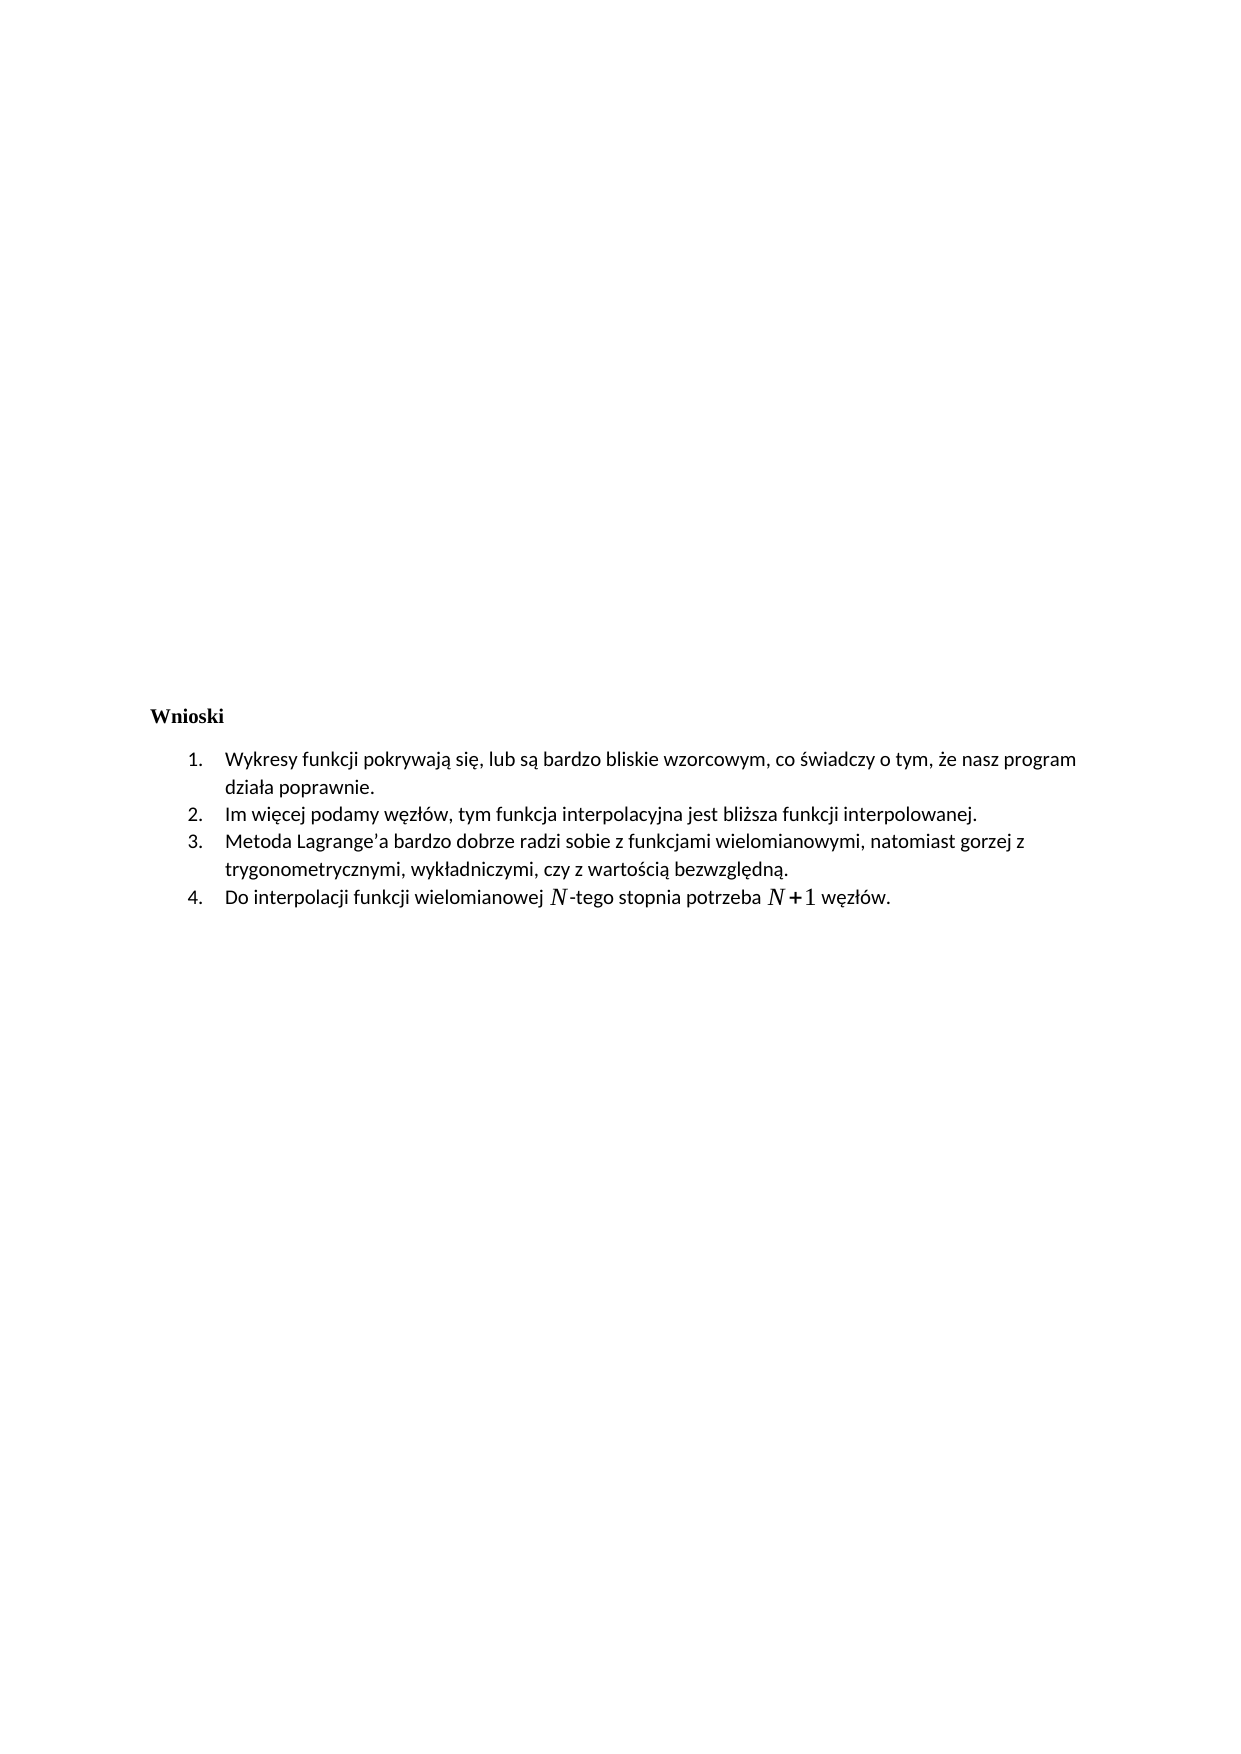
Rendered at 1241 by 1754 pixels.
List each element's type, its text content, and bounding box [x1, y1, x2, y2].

list Metoda Lagrange’a bardzo dobrze radzi sobie z funkcjami wielomianowymi, natomiast gorzej z trygonometrycznymi, wykładniczymi, czy z wartością bezwzględną. [187, 829, 1090, 881]
text Wnioski [150, 704, 1090, 728]
list Wykresy funkcji pokrywają się, lub są bardzo bliskie wzorcowym, co świadczy o tym, że nasz program działa poprawnie. [187, 746, 1090, 799]
list Do interpolacji funkcji wielomianowej -tego stopnia potrzeba węzłów. [187, 883, 1090, 911]
list Im więcej podamy węzłów, tym funkcja interpolacyjna jest bliższa funkcji interpolowanej. [187, 801, 1090, 827]
